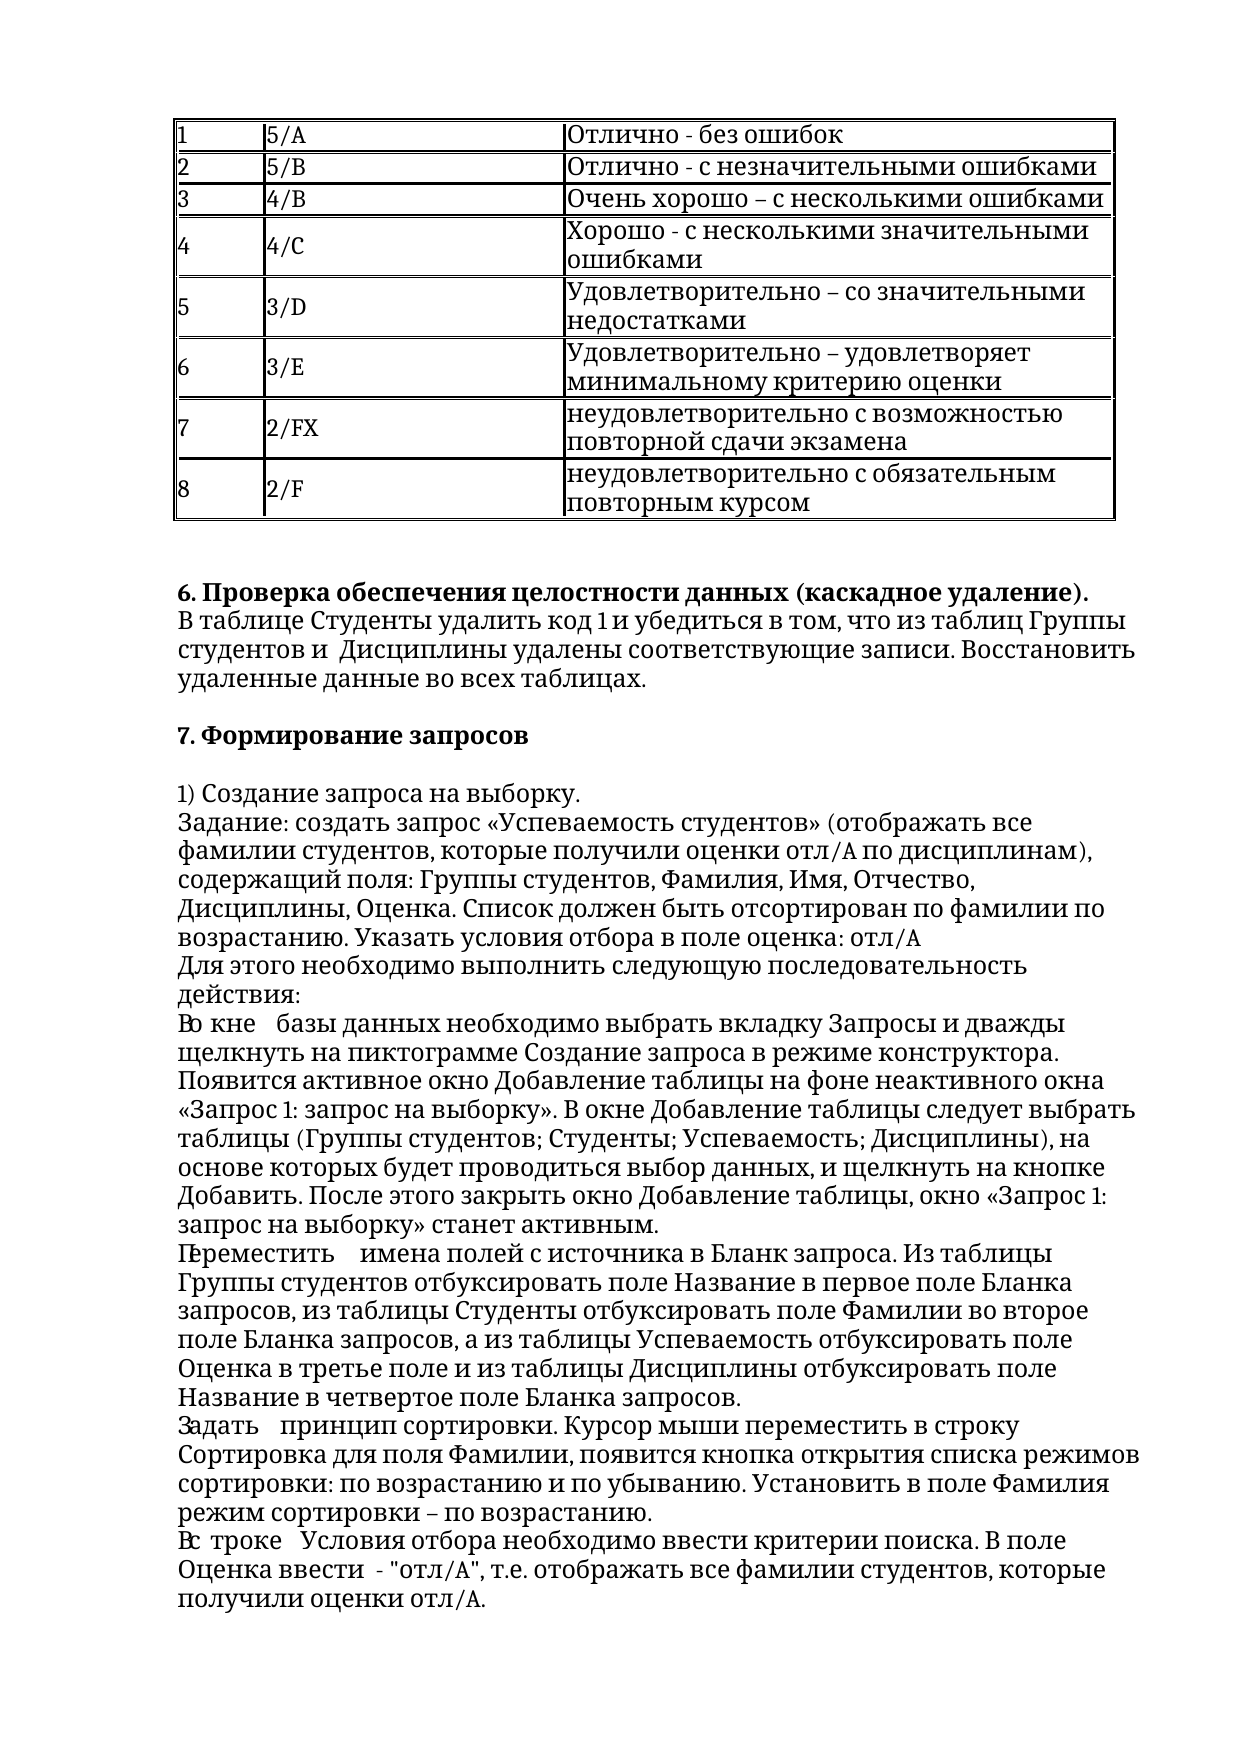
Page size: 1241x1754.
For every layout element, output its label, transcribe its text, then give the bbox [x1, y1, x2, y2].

text 6. Проверка обеспечения целостности данных (каскадное удаление). [177, 578, 1152, 607]
table_cell 5 [175, 275, 264, 336]
table_cell 2/FX [266, 400, 563, 457]
table_cell 4 [177, 214, 263, 275]
table_cell Удовлетворительно – удовлетворяет минимальному критерию оценки [564, 336, 1114, 396]
text Для этого необходимо выполнить следующую последовательность действия: [177, 952, 1152, 1010]
text  В строке Условия отбора необходимо ввести критерии поиска. В поле Оценка ввести - "отл/A", т.е. отображать все фамилии студентов, которые получили оценки отл/A. [177, 1527, 1152, 1613]
table_cell 1 [177, 122, 264, 150]
table_cell 2/F [264, 460, 564, 518]
table_cell 3/E [266, 339, 563, 396]
table_cell 6 [175, 336, 264, 396]
text  Задать принцип сортировки. Курсор мыши переместить в строку Сортировка для поля Фамилии, появится кнопка открытия списка режимов сортировки: по возрастанию и по убыванию. Установить в поле Фамилия режим сортировки – по возрастанию. [177, 1412, 1152, 1527]
table_cell 4/C [266, 218, 563, 275]
table_cell 5/A [264, 122, 564, 150]
table_cell Отлично - с незначительными ошибками [566, 150, 1114, 182]
table_cell 3/D [266, 278, 563, 336]
table_cell неудовлетворительно с возможностью повторной сдачи экзамена [566, 396, 1114, 457]
table_cell неудовлетворительно с обязательным повторным курсом [564, 457, 1113, 518]
table_cell Отлично - без ошибок [564, 122, 1113, 150]
table_cell 2 [177, 150, 263, 182]
text  В окне базы данных необходимо выбрать вкладку Запросы и дважды щелкнуть на пиктограмме Создание запроса в режиме конструктора. Появится активное окно Добавление таблицы на фоне неактивного окна «Запрос 1: запрос на выборку». В окне Добавление таблицы следует выбрать таблицы (Группы студентов; Студенты; Успеваемость; Дисциплины), на основе которых будет проводиться выбор данных, и щелкнуть на кнопке Добавить. После этого закрыть окно Добавление таблицы, окно «Запрос 1: запрос на выборку» станет активным. [177, 1010, 1152, 1240]
table_cell 3 [177, 182, 263, 214]
text 7. Формирование запросов [177, 722, 1152, 780]
text  Переместить имена полей с источника в Бланк запроса. Из таблицы Группы студентов отбуксировать поле Название в первое поле Бланка запросов, из таблицы Студенты отбуксировать поле Фамилии во второе поле Бланка запросов, а из таблицы Успеваемость отбуксировать поле Оценка в третье поле и из таблицы Дисциплины отбуксировать поле Название в четвертое поле Бланка запросов. [177, 1240, 1152, 1412]
text В таблице Студенты удалить код 1 и убедиться в том, что из таблиц Группы студентов и Дисциплины удалены соответствующие записи. Восстановить удаленные данные во всех таблицах. [177, 607, 1152, 722]
table_cell Хорошо - с несколькими значительными ошибками [566, 214, 1114, 275]
table_cell 8 [177, 457, 264, 518]
table_cell 5/B [266, 154, 563, 182]
text 1) Создание запроса на выборку. Задание: создать запрос «Успеваемость студентов» (отображать все фамилии студентов, которые получили оценки отл/A по дисциплинам), содержащий поля: Группы студентов, Фамилия, Имя, Отчество, Дисциплины, Оценка. Список должен быть отсортирован по фамилии по возрастанию. Указать условия отбора в поле оценка: отл/A [177, 780, 1152, 952]
table_cell Очень хорошо – с несколькими ошибками [566, 182, 1113, 214]
table_cell Удовлетворительно – со значительными недостатками [564, 275, 1114, 336]
table_cell 7 [177, 396, 263, 457]
table_cell 4/B [266, 185, 563, 214]
